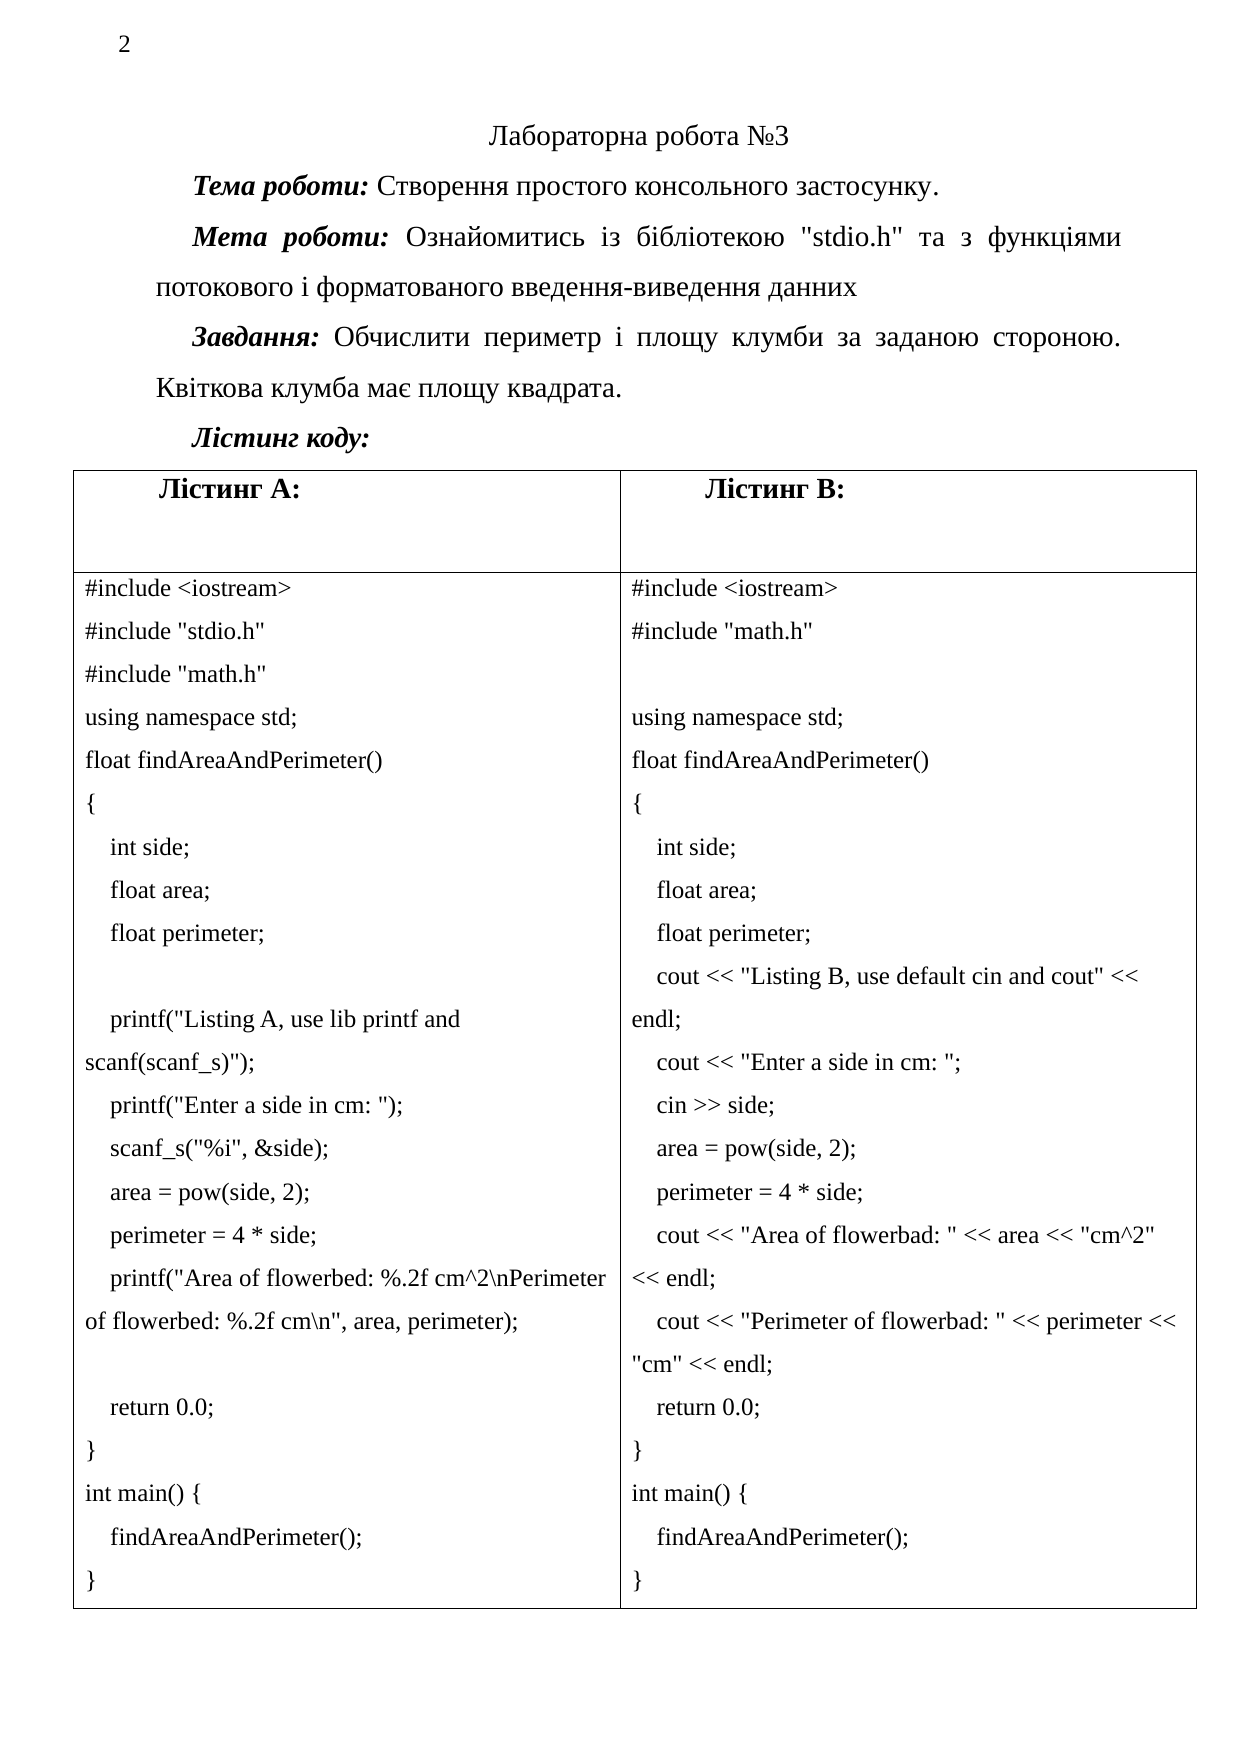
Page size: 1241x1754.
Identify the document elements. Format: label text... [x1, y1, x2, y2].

text Лабораторна робота №3 [156, 118, 1122, 152]
table_header Лістинг B: [621, 471, 1196, 572]
text Тема роботи: Створення простого консольного застосунку. [156, 168, 1122, 202]
text Мета роботи: Ознайомитись із бібліотекою "stdio.h" та з функціями потокового і форматованого введення-виведення данних [156, 219, 1122, 303]
table_cell #include <iostream> #include "stdio.h" #include "math.h" using namespace std; float findAreaAndPerimeter() { int side; float area; float perimeter; printf("Listing A, use lib printf and scanf(scanf_s)"); printf("Enter a side in cm: "); scanf_s("%i", &side); area = pow(side, 2); perimeter = 4 * side; printf("Area of flowerbed: %.2f cm^2\nPerimeter of flowerbed: %.2f cm\n", area, perimeter); return 0.0; } int main() { findAreaAndPerimeter(); } [74, 573, 620, 1608]
table_cell #include <iostream> #include "math.h" using namespace std; float findAreaAndPerimeter() { int side; float area; float perimeter; cout << "Listing B, use default cin and cout" << endl; cout << "Enter a side in cm: "; cin >> side; area = pow(side, 2); perimeter = 4 * side; cout << "Area of flowerbad: " << area << "cm^2" << endl; cout << "Perimeter of flowerbad: " << perimeter << "cm" << endl; return 0.0; } int main() { findAreaAndPerimeter(); } [621, 573, 1196, 1608]
text Завдання: Обчислити периметр і площу клумби за заданою стороною. Квіткова клумба має площу квадрата. [156, 319, 1122, 403]
text Лістинг коду: [118, 420, 1122, 453]
table_header Лістинг А: [74, 471, 620, 572]
